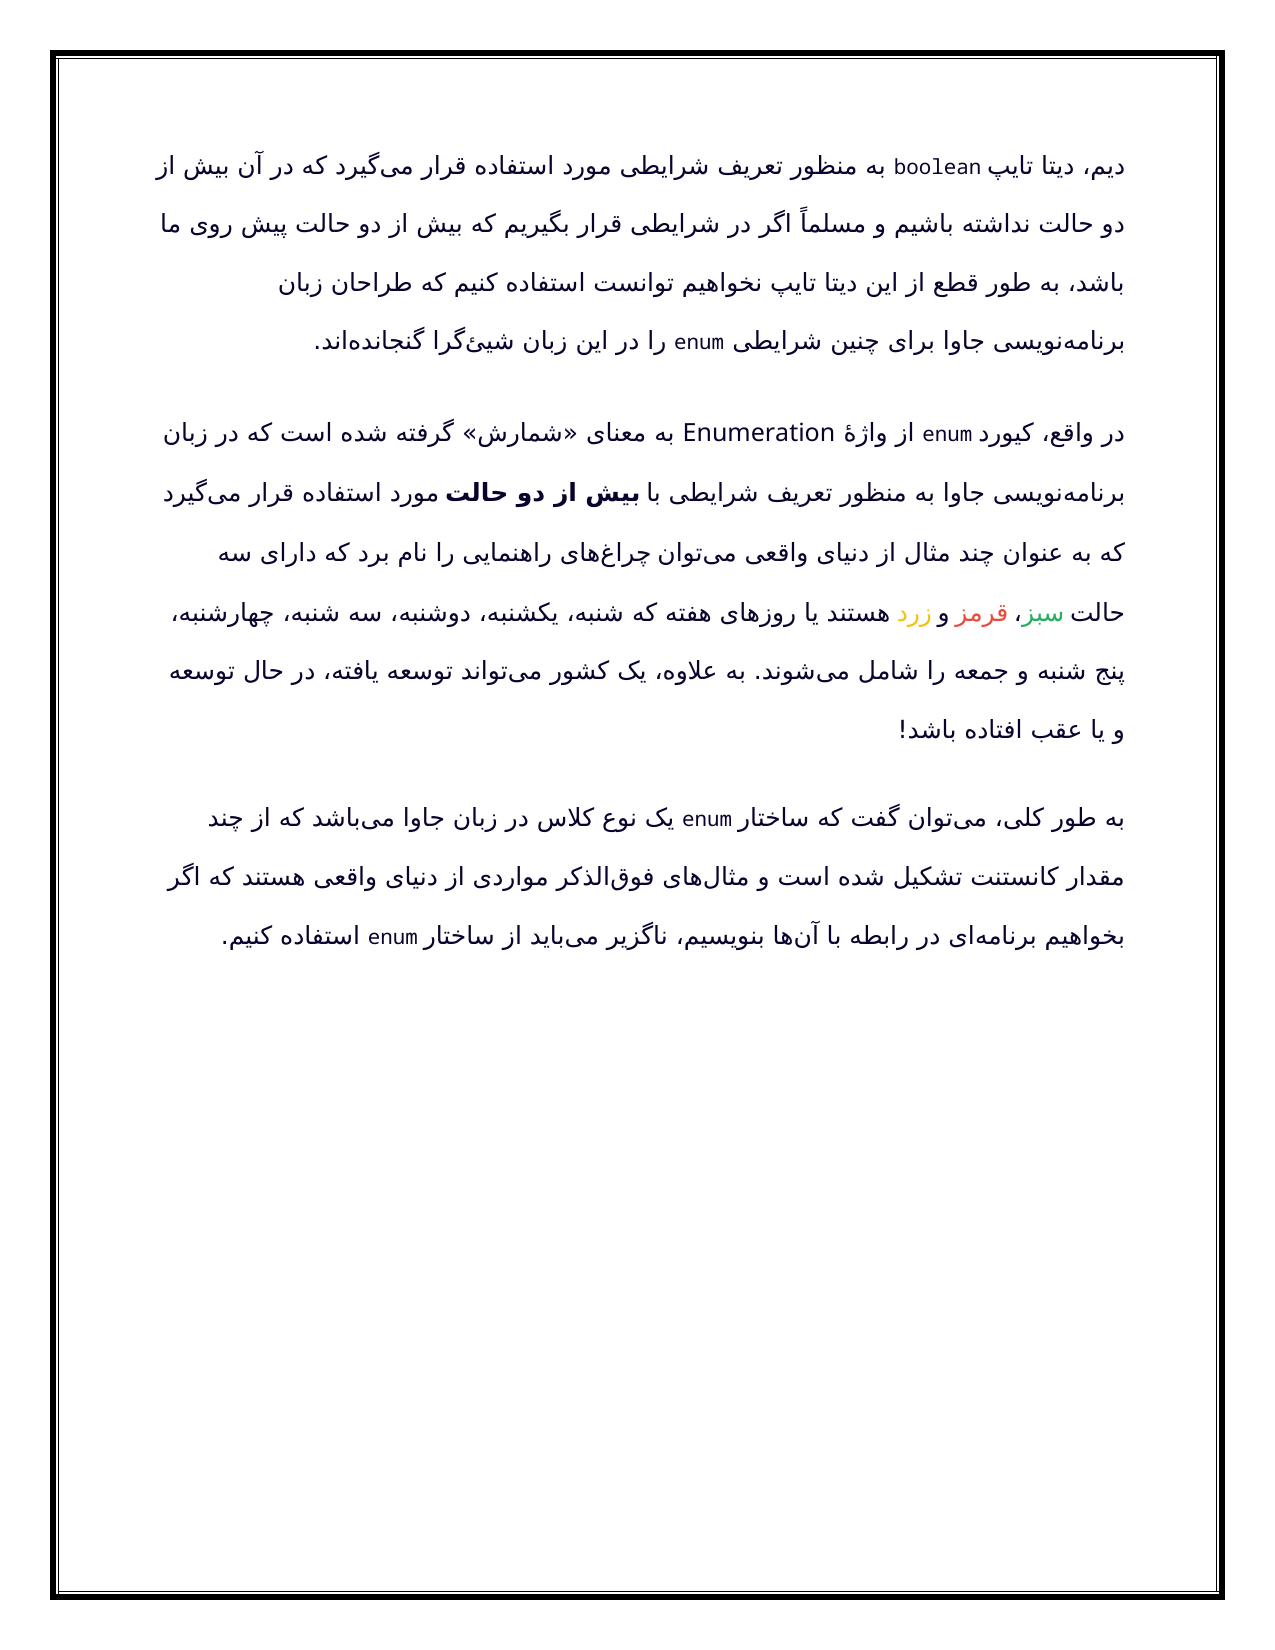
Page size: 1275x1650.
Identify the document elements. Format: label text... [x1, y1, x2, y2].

text در واقع، کیورد enum از واژۀ Enumeration به معنای «شمارش» گرفته شده است که در زبان برنامه‌نویسی جاوا به منظور تعریف شرایطی با بیش از دو حالت مورد استفاده قرار می‌گیرد که به عنوان چند مثال از دنیای واقعی می‌توان چراغ‌های راهنمایی را نام برد که دارای سه حالت سبز، قرمز و زرد هستند یا روزهای هفته که شنبه، یکشنبه، دوشنبه، سه شنبه، چهارشنبه، پنج شنبه و جمعه را شامل می‌شوند. به علاوه،‌ یک کشور می‌تواند توسعه یافته، در حال توسعه و یا عقب افتاده باشد! [150, 414, 1125, 744]
text دیم، دیتا تایپ boolean به منظور تعریف شرایطی مورد استفاده قرار می‌گیرد که در آن بیش از دو حالت نداشته باشیم و مسلماً اگر در شرایطی قرار بگیریم که بیش از دو حالت پیش روی ما باشد، به طور قطع از این دیتا تایپ نخواهیم توانست استفاده کنیم که طراحان زبان برنامه‌نویسی جاوا برای چنین شرایطی enum را در این زبان شیئ‌گرا گنجانده‌اند. [150, 150, 1125, 356]
text به طور کلی، می‌توان گفت که ساختار enum یک نوع کلاس در زبان جاوا می‌باشد که از چند مقدار کانستنت تشکیل شده است و مثال‌های فوق‌الذکر مواردی از دنیای واقعی هستند که اگر بخواهیم برنامه‌ای در رابطه با آن‌ها بنویسیم، ناگزیر می‌باید از ساختار enum استفاده کنیم. [150, 802, 1125, 951]
